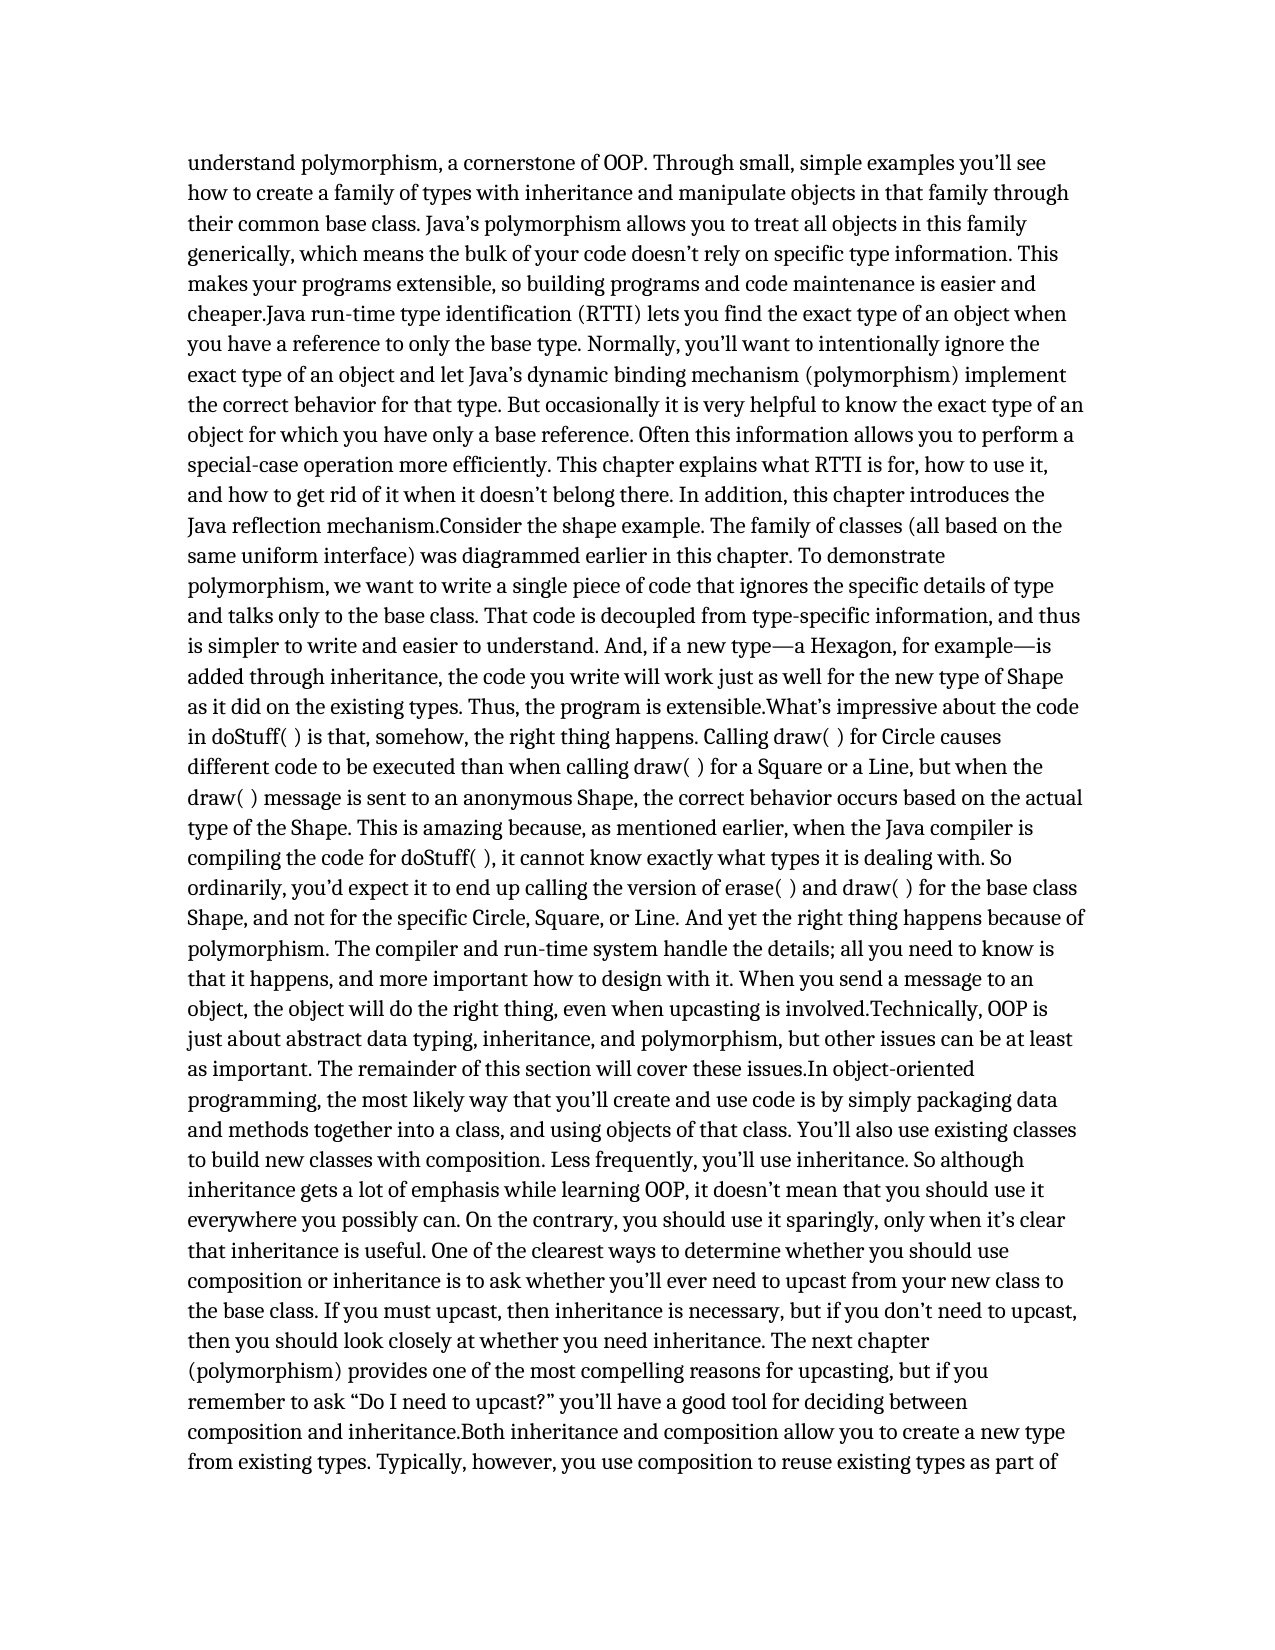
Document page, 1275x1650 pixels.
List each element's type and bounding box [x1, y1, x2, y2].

text [187, 150, 1087, 1475]
